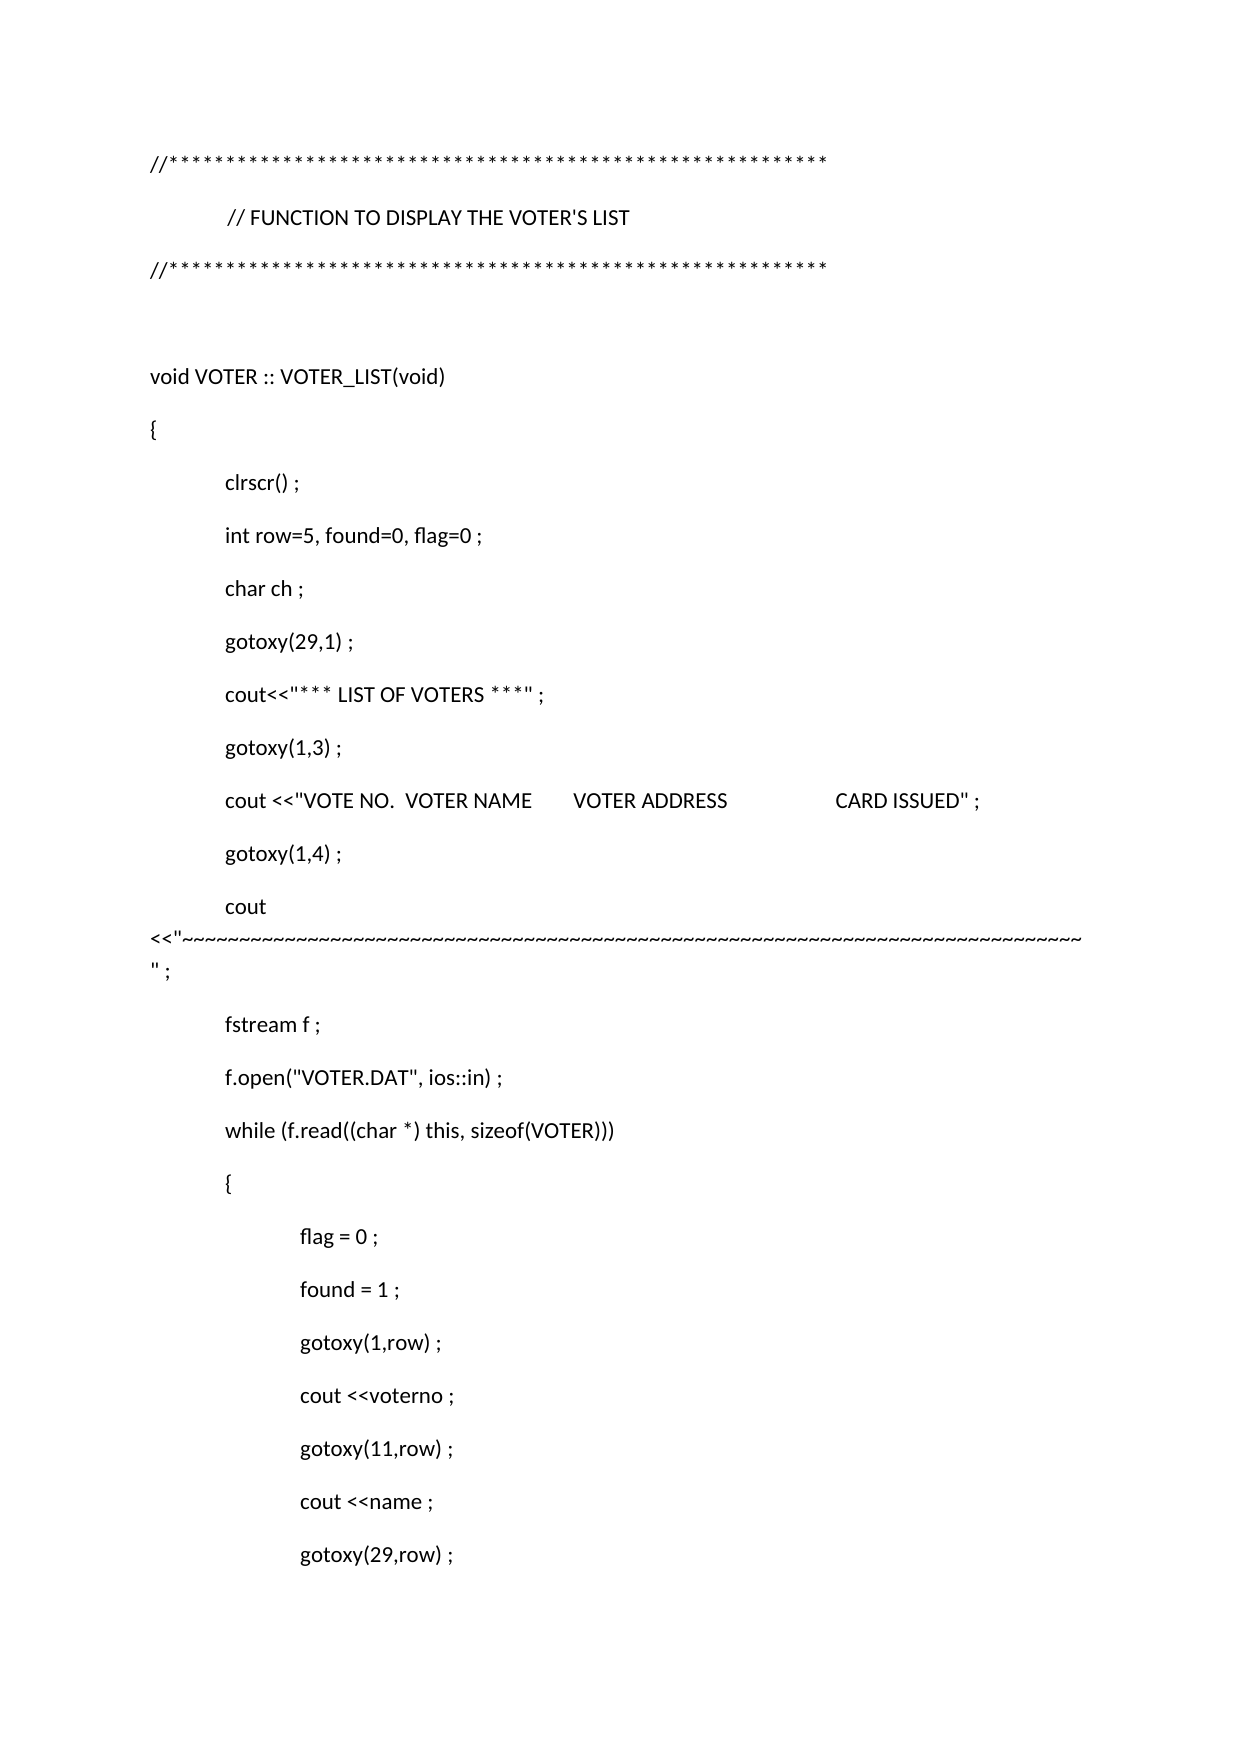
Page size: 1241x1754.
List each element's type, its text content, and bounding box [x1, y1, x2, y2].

text clrscr() ; [150, 468, 1090, 496]
text //********************************************************** [150, 150, 1090, 178]
text fstream f ; [150, 1010, 1090, 1038]
text gotoxy(1,4) ; [150, 839, 1090, 867]
text gotoxy(1,row) ; [150, 1328, 1090, 1356]
text cout <<name ; [150, 1487, 1090, 1515]
text while (f.read((char *) this, sizeof(VOTER))) [150, 1116, 1090, 1144]
text f.open("VOTER.DAT", ios::in) ; [150, 1063, 1090, 1091]
text cout<<"*** LIST OF VOTERS ***" ; [150, 680, 1090, 708]
text gotoxy(1,3) ; [150, 733, 1090, 761]
text void VOTER :: VOTER_LIST(void) [150, 362, 1090, 390]
text found = 1 ; [150, 1275, 1090, 1303]
text int row=5, found=0, flag=0 ; [150, 521, 1090, 549]
text char ch ; [150, 574, 1090, 602]
text cout <<voterno ; [150, 1381, 1090, 1409]
text gotoxy(11,row) ; [150, 1434, 1090, 1462]
text cout <<"VOTE NO. VOTER NAME VOTER ADDRESS CARD ISSUED" ; [150, 786, 1090, 814]
text { [150, 1169, 1090, 1197]
text gotoxy(29,1) ; [150, 627, 1090, 655]
text gotoxy(29,row) ; [150, 1540, 1090, 1568]
text flag = 0 ; [150, 1222, 1090, 1250]
text cout <<"~~~~~~~~~~~~~~~~~~~~~~~~~~~~~~~~~~~~~~~~~~~~~~~~~~~~~~~~~~~~~~~~~~~~~~~~~~~~~~~" ; [150, 892, 1090, 985]
text // FUNCTION TO DISPLAY THE VOTER'S LIST [150, 203, 1090, 231]
text { [150, 415, 1090, 443]
text //********************************************************** [150, 256, 1090, 284]
